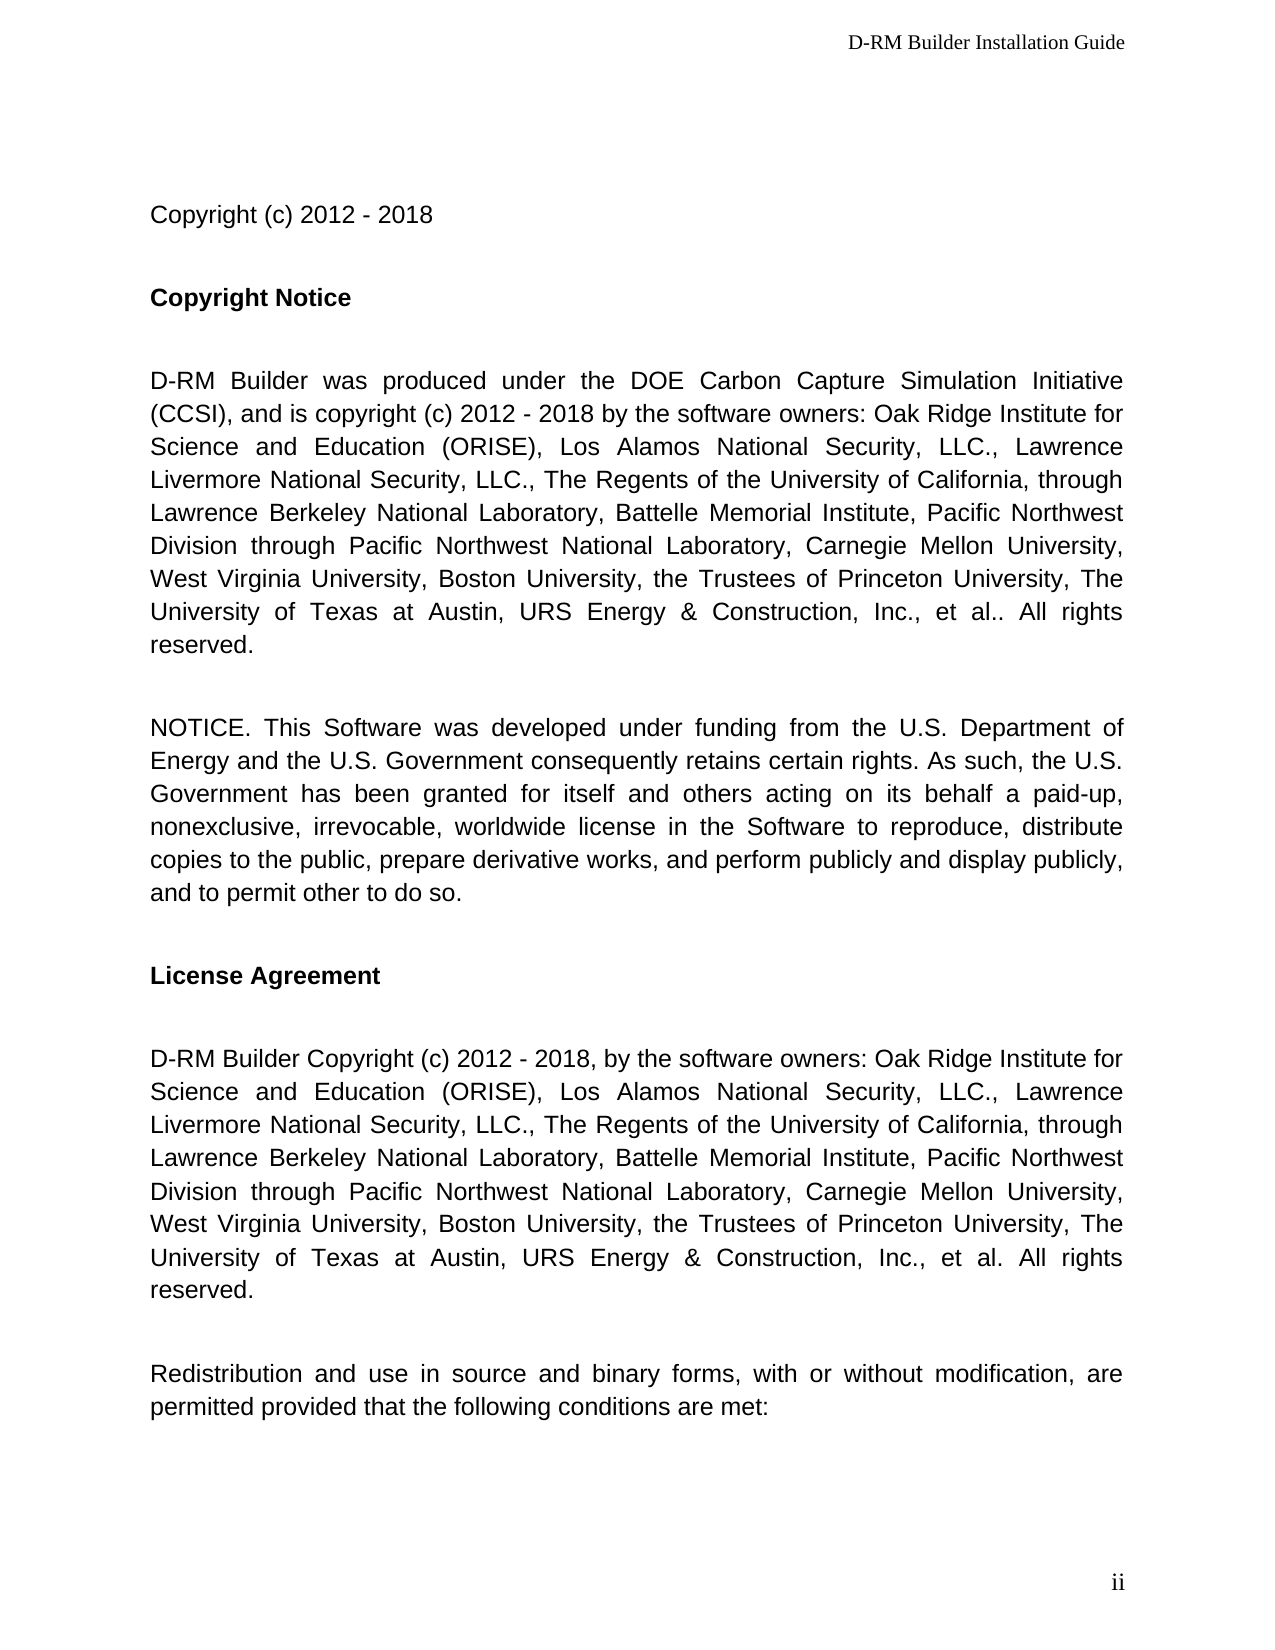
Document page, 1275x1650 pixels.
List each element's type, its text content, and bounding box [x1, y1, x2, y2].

text Copyright Notice [150, 283, 1125, 312]
text License Agreement [150, 961, 1125, 990]
text Redistribution and use in source and binary forms, with or without modification, are permitted provided that the following conditions are met: [150, 1358, 1125, 1420]
text D-RM Builder Copyright (c) 2012 - 2018, by the software owners: Oak Ridge Institute for Science and Education (ORISE), Los Alamos National Security, LLC., Lawrence Livermore National Security, LLC., The Regents of the University of California, through Lawrence Berkeley National Laboratory, Battelle Memorial Institute, Pacific Northwest Division through Pacific Northwest National Laboratory, Carnegie Mellon University, West Virginia University, Boston University, the Trustees of Princeton University, The University of Texas at Austin, URS Energy & Construction, Inc., et al. All rights reserved. [150, 1044, 1125, 1304]
text Copyright (c) 2012 - 2018 [150, 200, 1125, 229]
text D-RM Builder was produced under the DOE Carbon Capture Simulation Initiative (CCSI), and is copyright (c) 2012 - 2018 by the software owners: Oak Ridge Institute for Science and Education (ORISE), Los Alamos National Security, LLC., Lawrence Livermore National Security, LLC., The Regents of the University of California, through Lawrence Berkeley National Laboratory, Battelle Memorial Institute, Pacific Northwest Division through Pacific Northwest National Laboratory, Carnegie Mellon University, West Virginia University, Boston University, the Trustees of Princeton University, The University of Texas at Austin, URS Energy & Construction, Inc., et al.. All rights reserved. [150, 366, 1125, 659]
text NOTICE. This Software was developed under funding from the U.S. Department of Energy and the U.S. Government consequently retains certain rights. As such, the U.S. Government has been granted for itself and others acting on its behalf a paid-up, nonexclusive, irrevocable, worldwide license in the Software to reproduce, distribute copies to the public, prepare derivative works, and perform publicly and display publicly, and to permit other to do so. [150, 713, 1125, 907]
